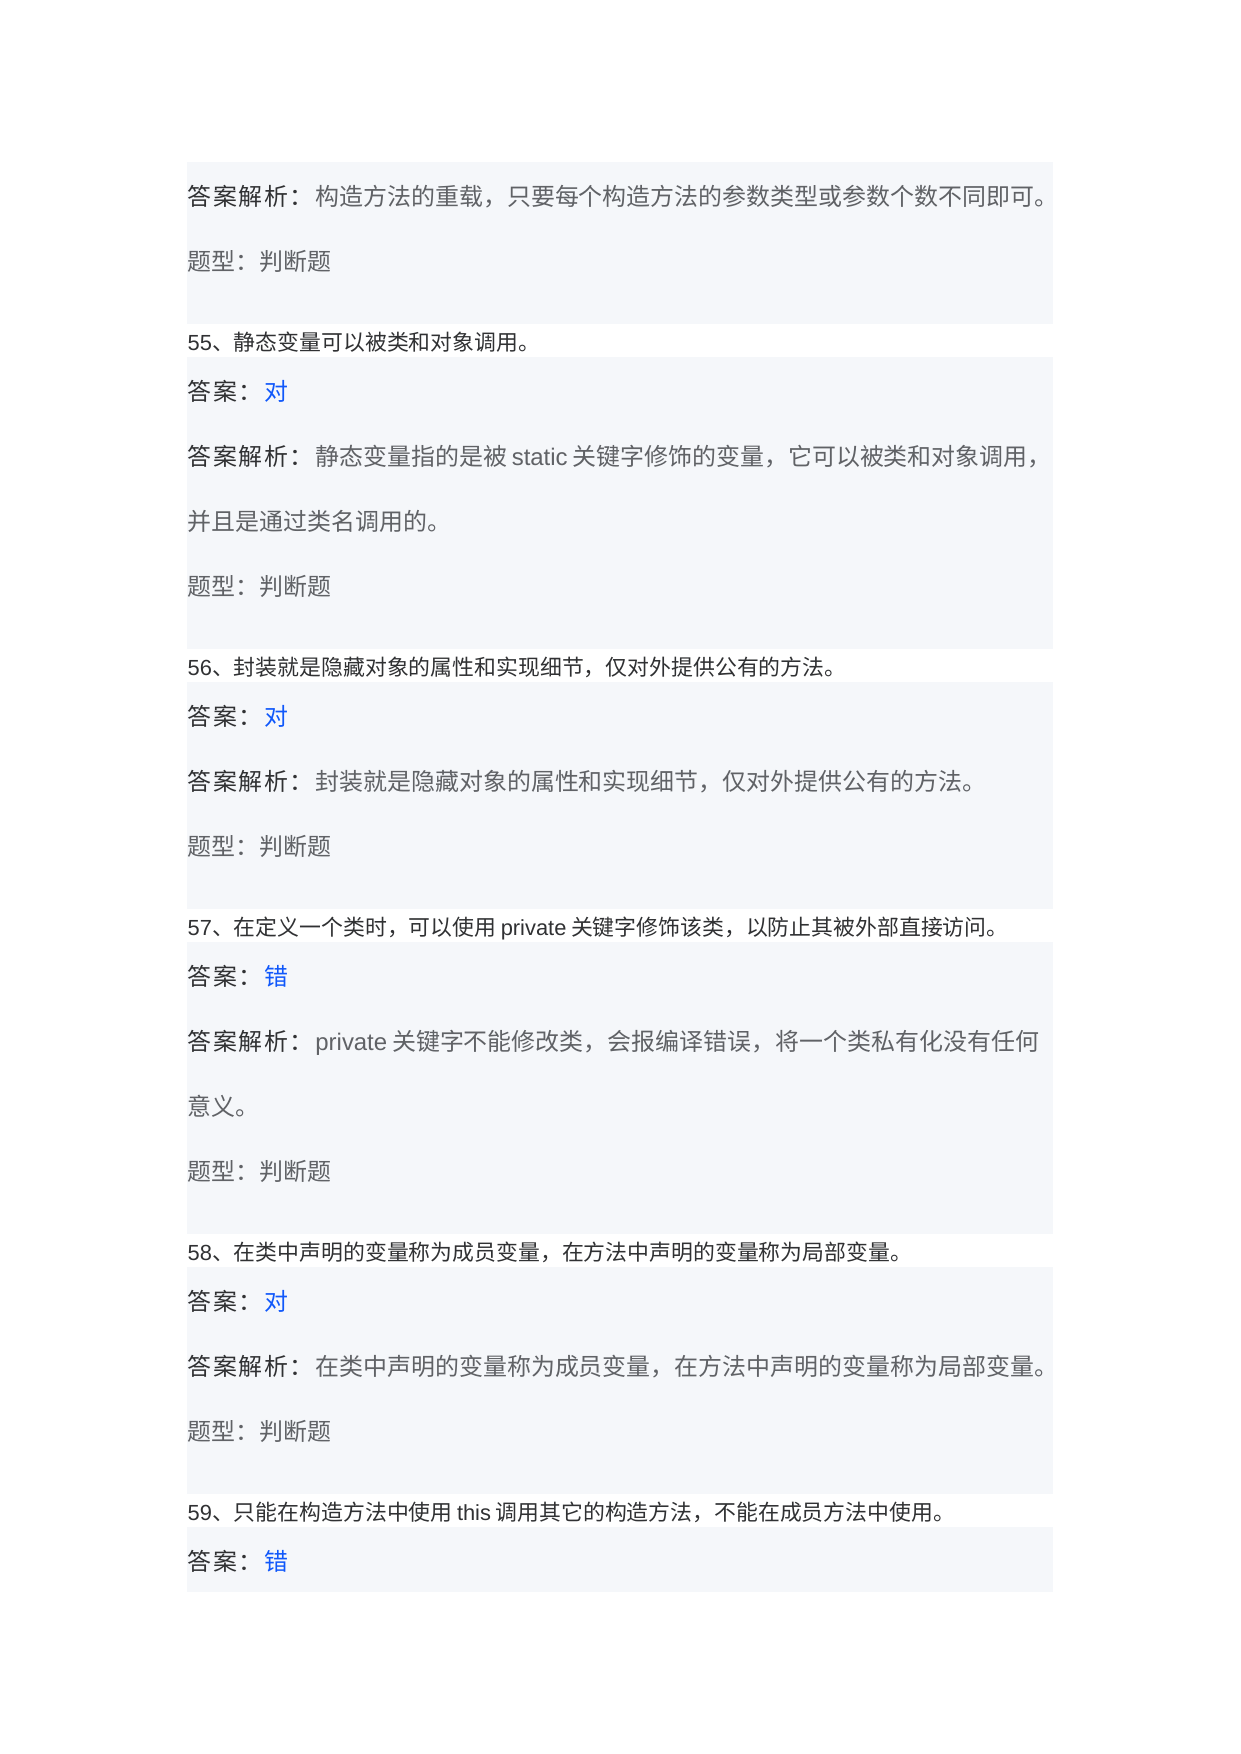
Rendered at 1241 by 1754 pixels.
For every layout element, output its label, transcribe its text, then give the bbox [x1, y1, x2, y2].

text 答案解析：private关键字不能修改类，会报编译错误，将一个类私有化没有任何意义。 [187, 1007, 1053, 1137]
text 题型：判断题 [187, 1397, 1053, 1462]
text 55、静态变量可以被类和对象调用。 [187, 324, 1053, 357]
text 答案解析：构造方法的重载，只要每个构造方法的参数类型或参数个数不同即可。 [187, 162, 1053, 227]
text 答案解析：静态变量指的是被static关键字修饰的变量，它可以被类和对象调用，并且是通过类名调用的。 [187, 422, 1053, 552]
text 答案：对 [187, 1267, 1053, 1332]
text 题型：判断题 [187, 1137, 1053, 1202]
text 答案：错 [187, 942, 1053, 1007]
text 答案解析：封装就是隐藏对象的属性和实现细节，仅对外提供公有的方法。 [187, 747, 1053, 812]
text 题型：判断题 [187, 812, 1053, 877]
text 答案解析：在类中声明的变量称为成员变量，在方法中声明的变量称为局部变量。 [187, 1332, 1053, 1397]
text 题型：判断题 [187, 227, 1053, 292]
text 58、在类中声明的变量称为成员变量，在方法中声明的变量称为局部变量。 [187, 1234, 1053, 1267]
text 题型：判断题 [187, 552, 1053, 617]
text 56、封装就是隐藏对象的属性和实现细节，仅对外提供公有的方法。 [187, 649, 1053, 682]
text 答案：错 [187, 1527, 1053, 1592]
text 答案：对 [187, 682, 1053, 747]
text 答案：对 [187, 357, 1053, 422]
text 59、只能在构造方法中使用this调用其它的构造方法，不能在成员方法中使用。 [187, 1494, 1053, 1527]
text 57、在定义一个类时，可以使用private关键字修饰该类，以防止其被外部直接访问。 [187, 909, 1053, 942]
